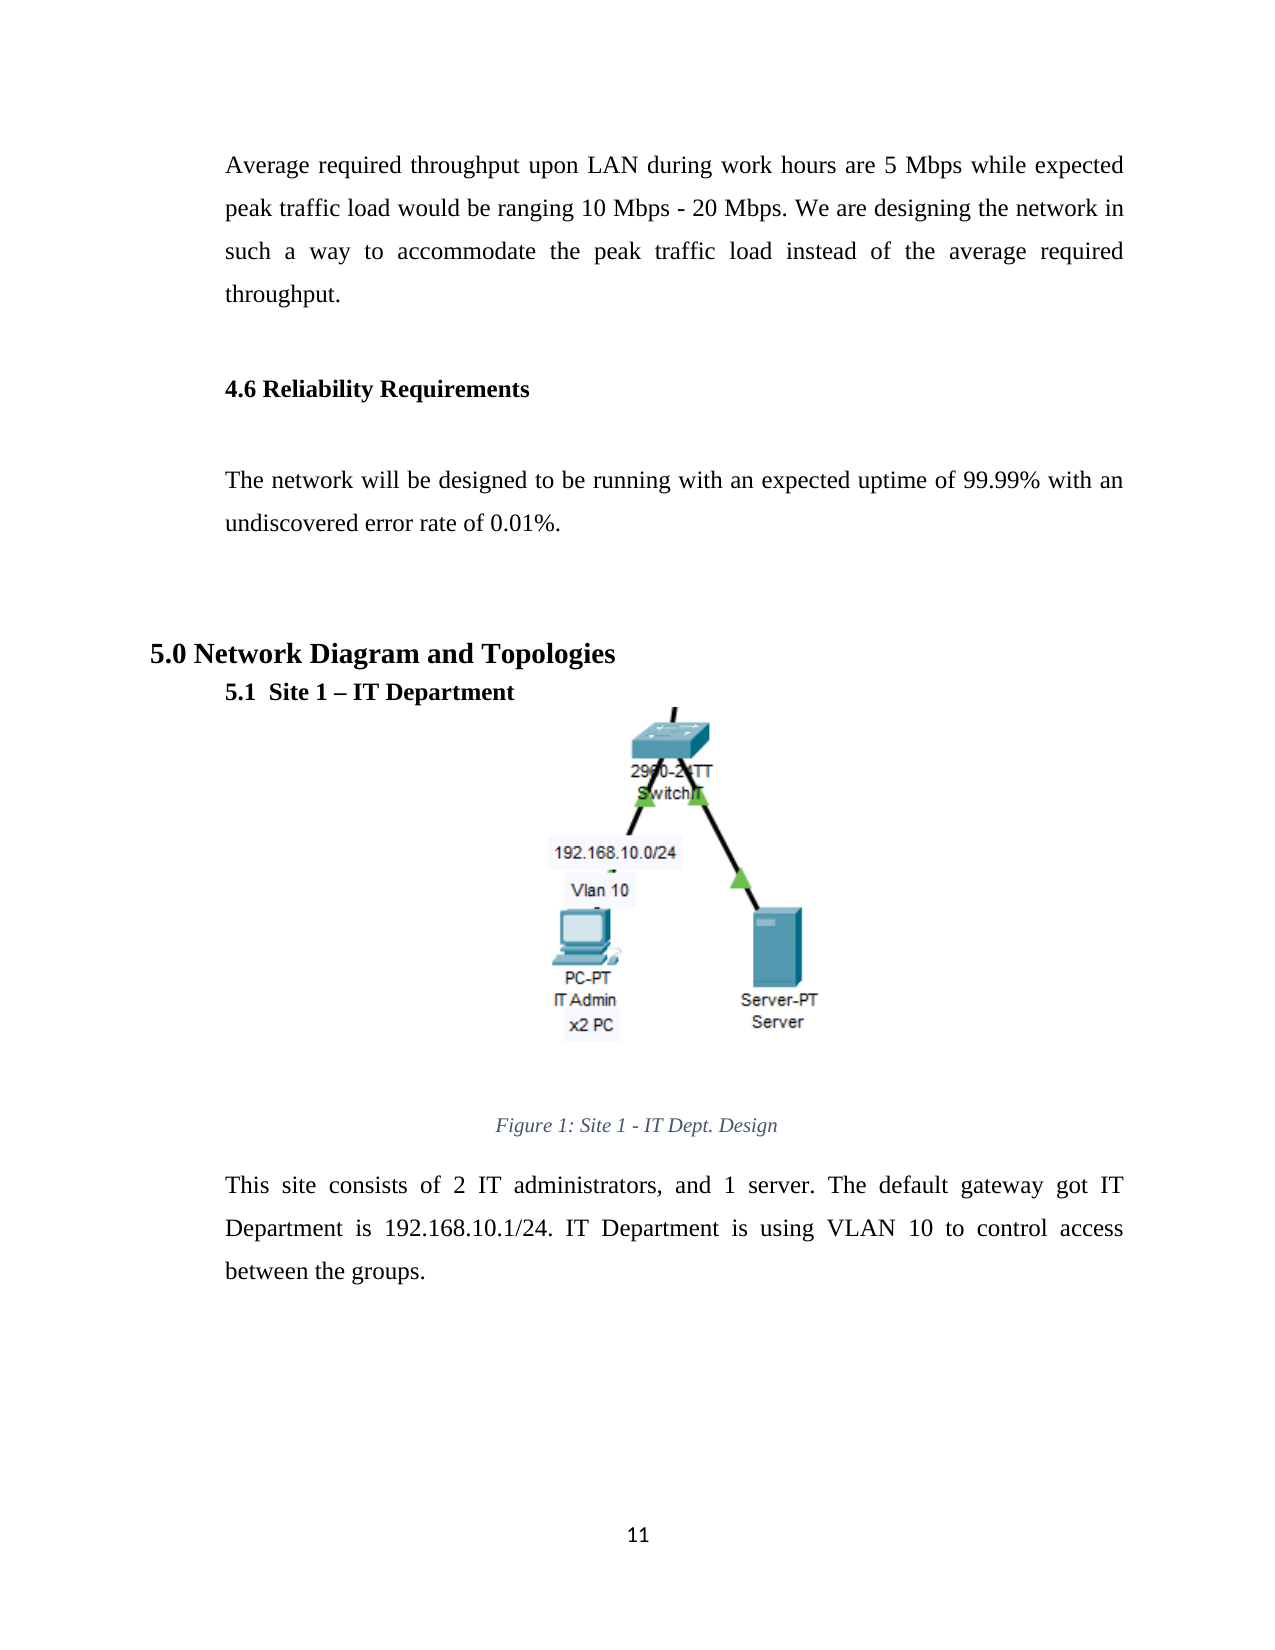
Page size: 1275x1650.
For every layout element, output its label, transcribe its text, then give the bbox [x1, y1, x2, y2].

picture [540, 707, 854, 1083]
subtitle Site 1 – IT Department [225, 677, 1125, 705]
text The network will be designed to be running with an expected uptime of 99.99% with an undiscovered error rate of 0.01%. [225, 465, 1125, 537]
subtitle 4.6 Reliability Requirements [225, 374, 1125, 403]
text This site consists of 2 IT administrators, and 1 server. The default gateway got IT Department is 192.168.10.1/24. IT Department is using VLAN 10 to control access between the groups. [225, 1170, 1125, 1285]
subtitle Network Diagram and Topologies [150, 636, 1125, 670]
text Average required throughput upon LAN during work hours are 5 Mbps while expected peak traffic load would be ranging 10 Mbps - 20 Mbps. We are designing the network in such a way to accommodate the peak traffic load instead of the average required throughput. [225, 150, 1125, 308]
text Figure 1: Site 1 - IT Dept. Design [150, 1113, 1125, 1137]
